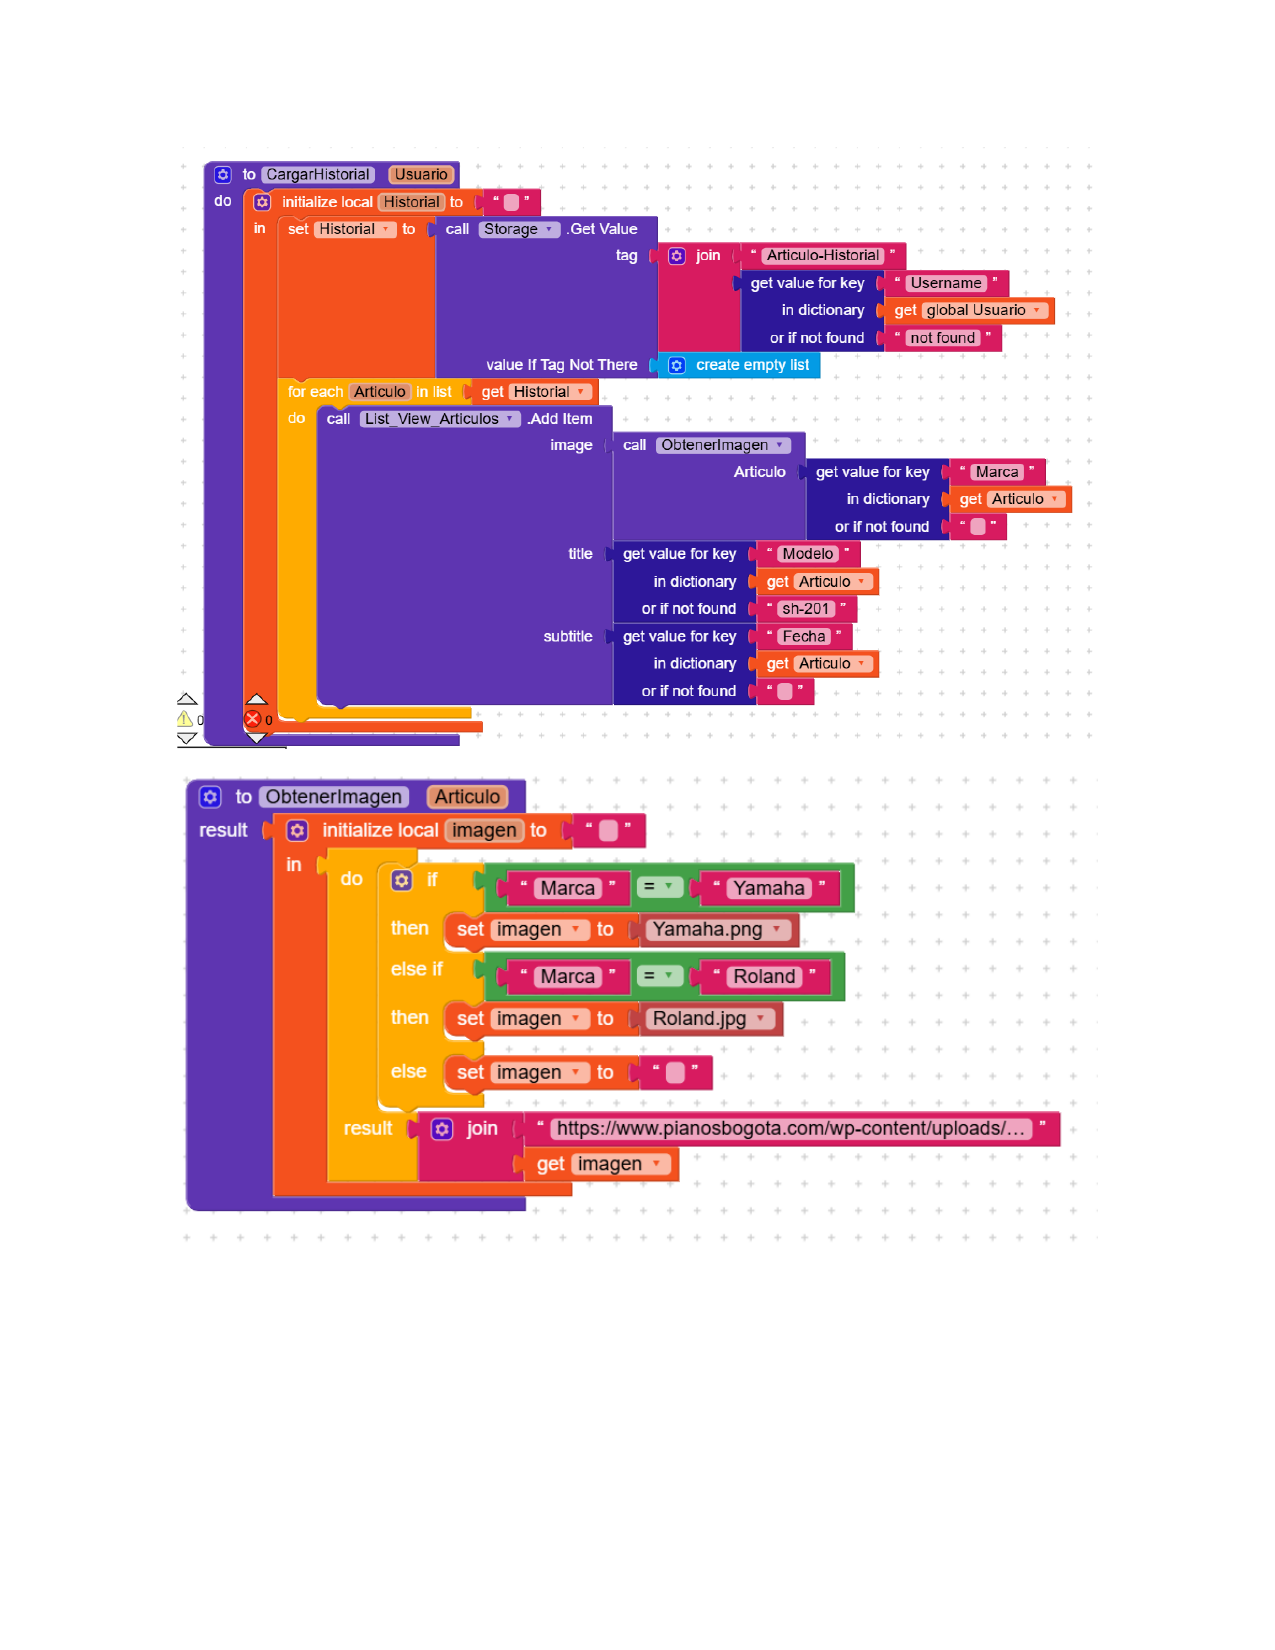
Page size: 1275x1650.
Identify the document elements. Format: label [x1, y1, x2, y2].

picture [177, 147, 1098, 749]
picture [177, 770, 1098, 1251]
